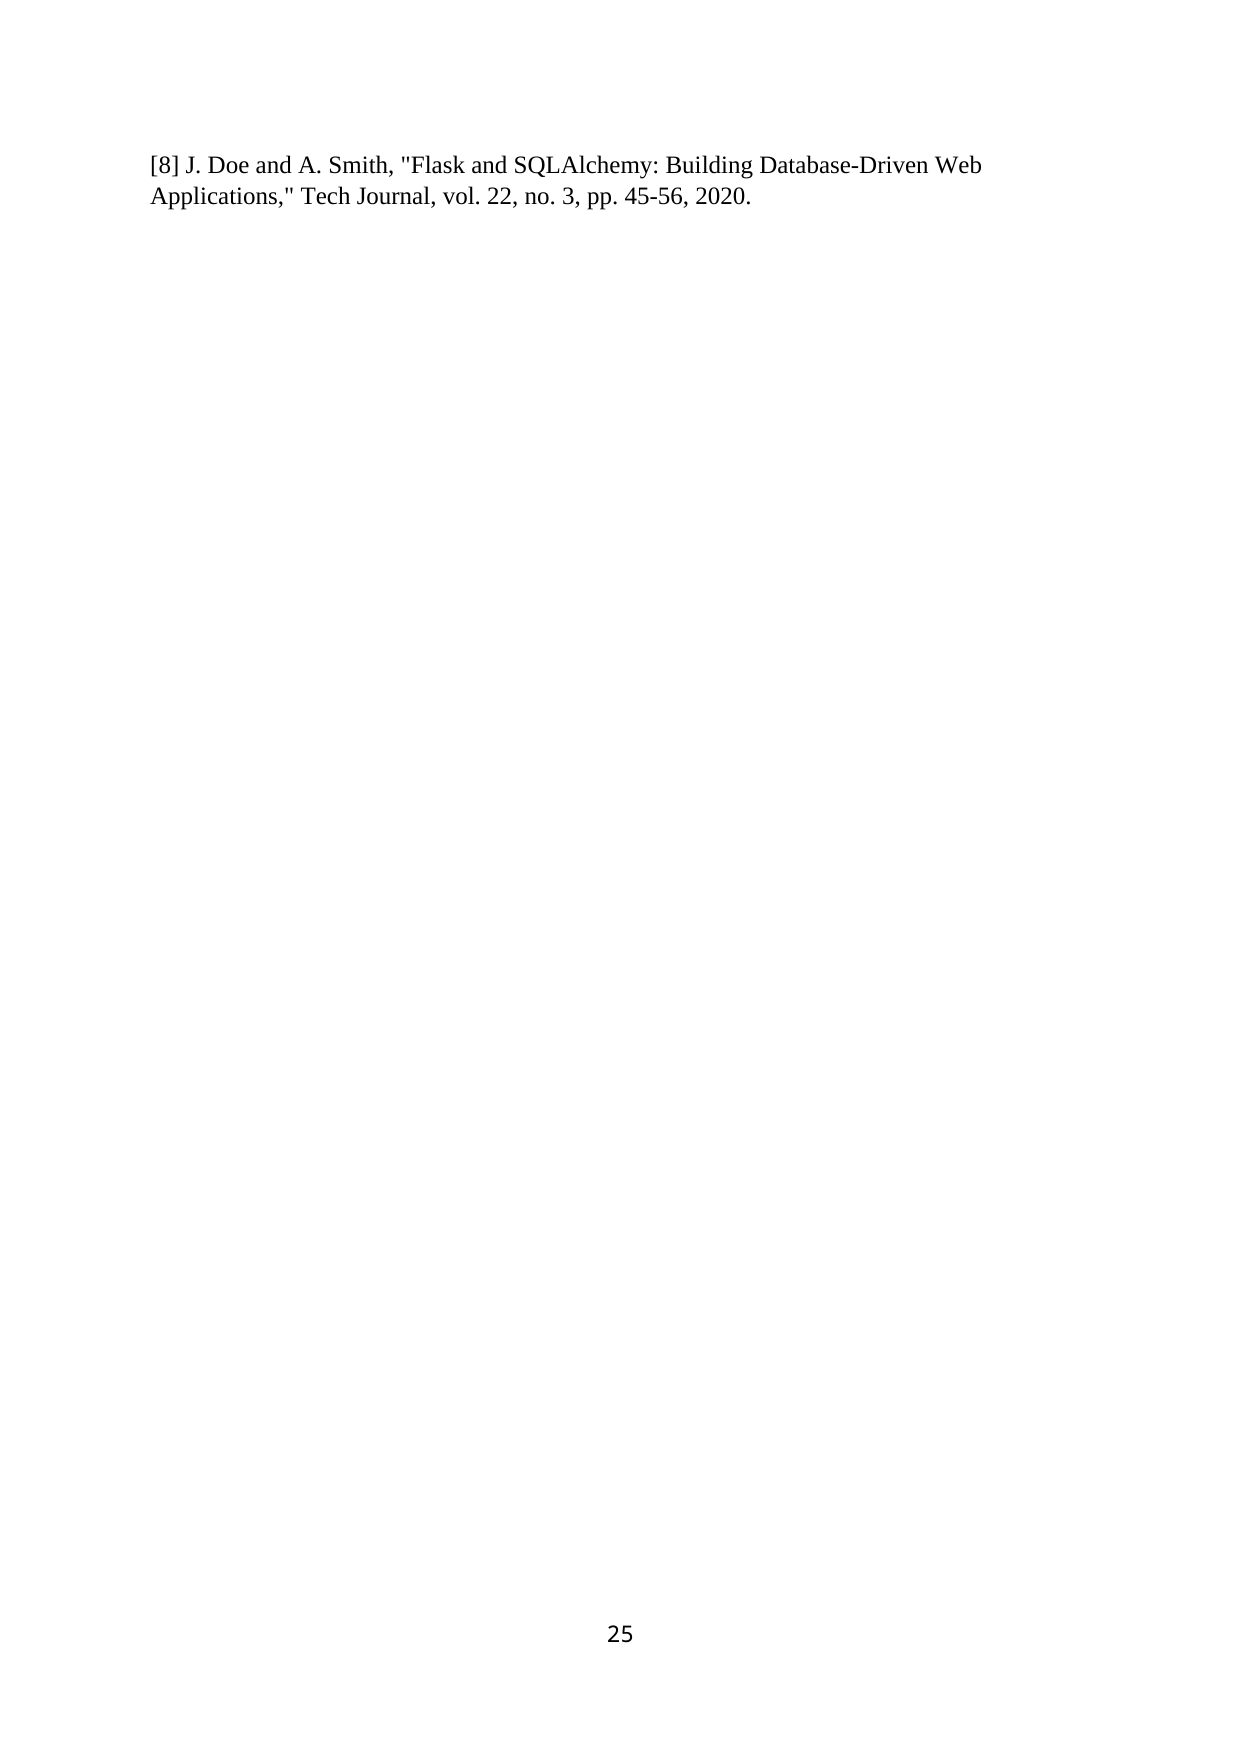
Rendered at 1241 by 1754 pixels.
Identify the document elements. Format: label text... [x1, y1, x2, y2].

text [8] J. Doe and A. Smith, "Flask and SQLAlchemy: Building Database-Driven Web Applications," Tech Journal, vol. 22, no. 3, pp. 45-56, 2020. [150, 150, 1090, 210]
